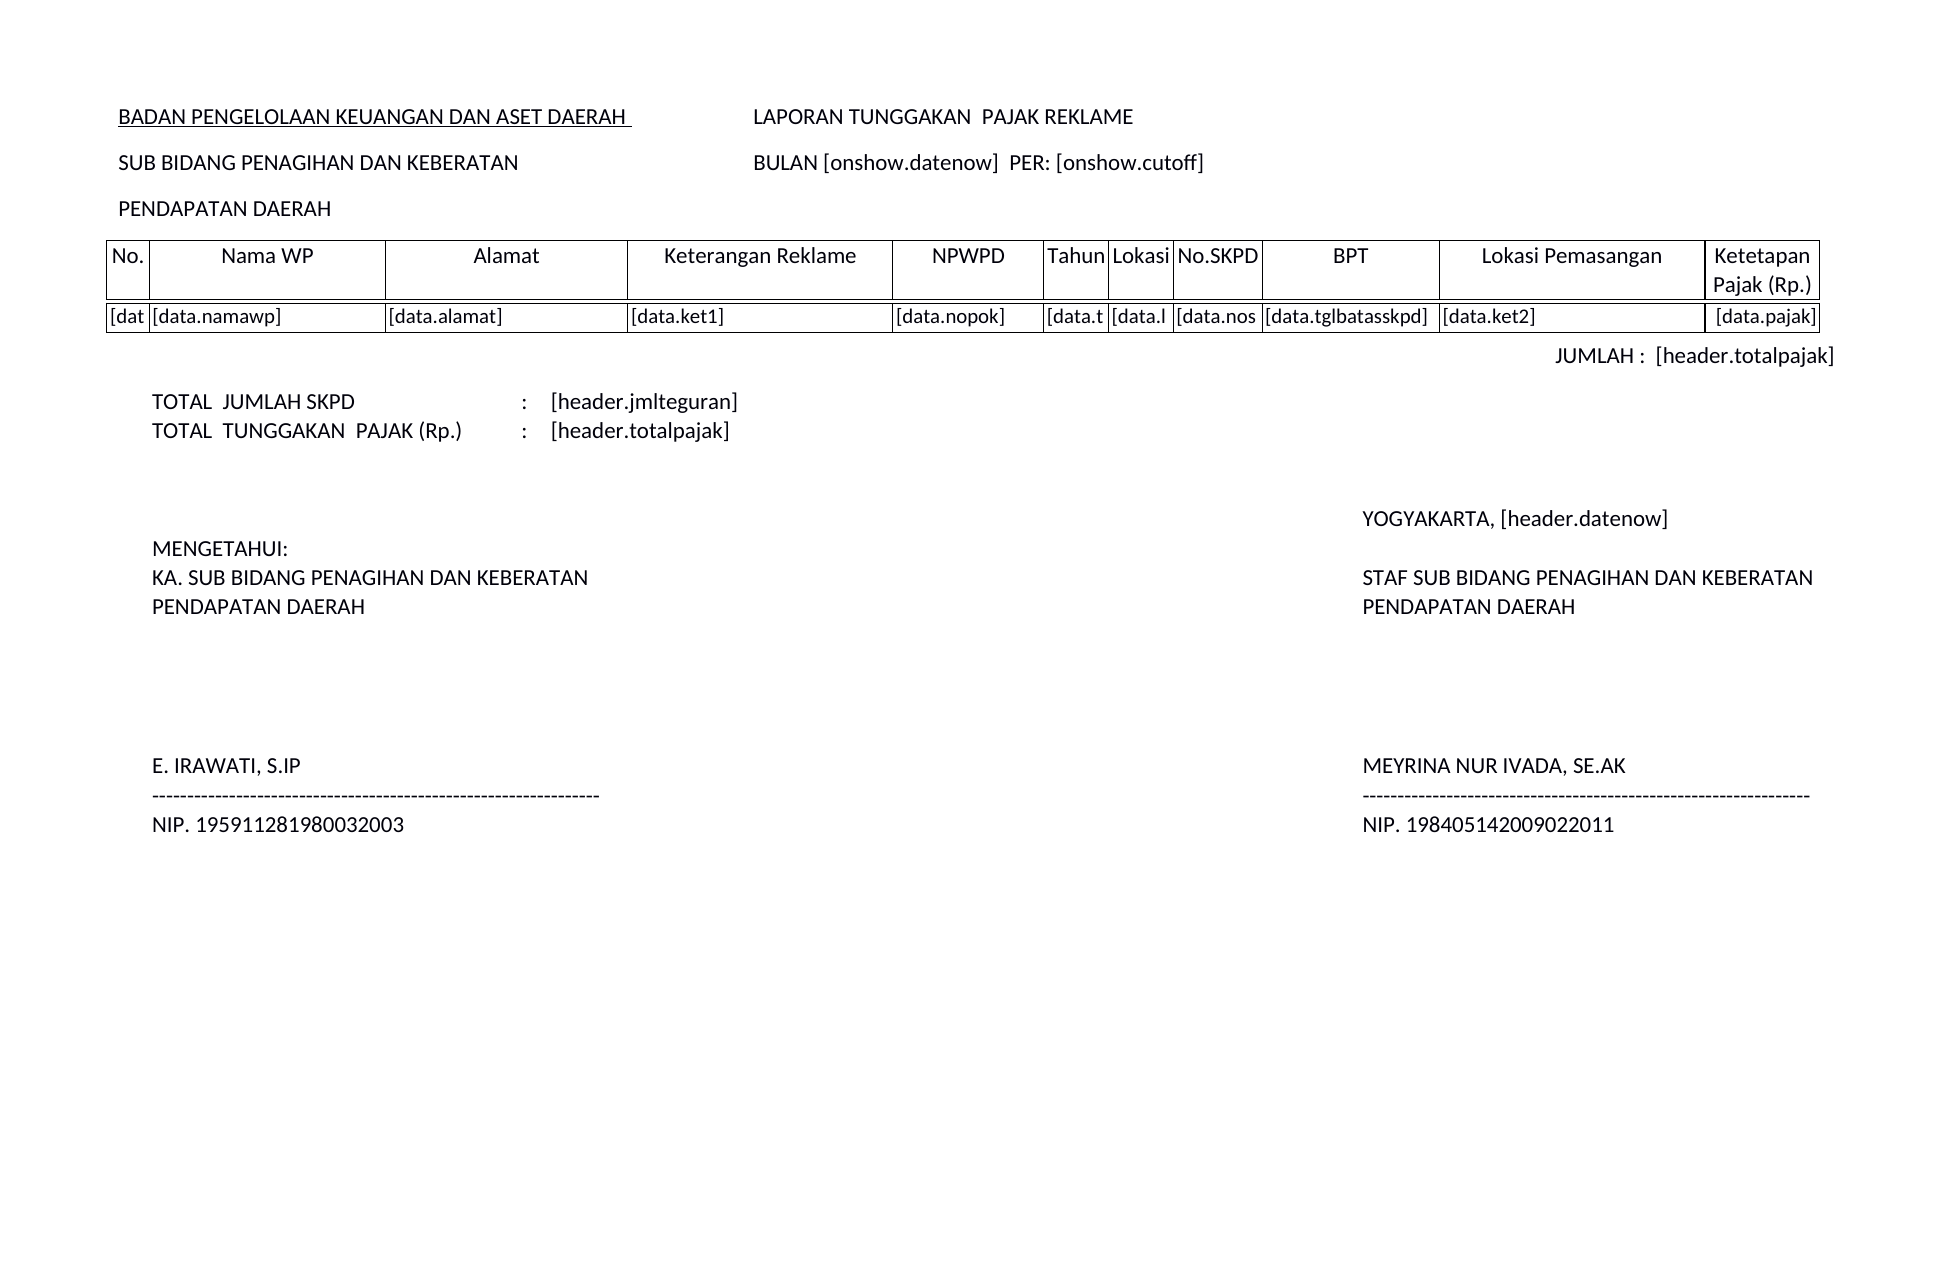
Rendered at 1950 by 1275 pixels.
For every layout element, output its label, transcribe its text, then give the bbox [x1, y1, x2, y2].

table_header [data.namawp] [150, 304, 385, 332]
table_header [data.nopok] [893, 304, 1043, 332]
table_header [data.alamat] [386, 304, 627, 332]
table_header [data.ket2] [1440, 304, 1704, 332]
table_header [data.pajak] [1706, 304, 1819, 332]
table_header [data.tglbatasskpd] [1263, 304, 1439, 332]
table_header [data.ket1] [628, 304, 892, 332]
table_header [data.thnpajak] [1044, 304, 1108, 332]
table_header [data.lokasi] [1109, 304, 1173, 332]
table_header [data.noskp] [1174, 304, 1262, 332]
